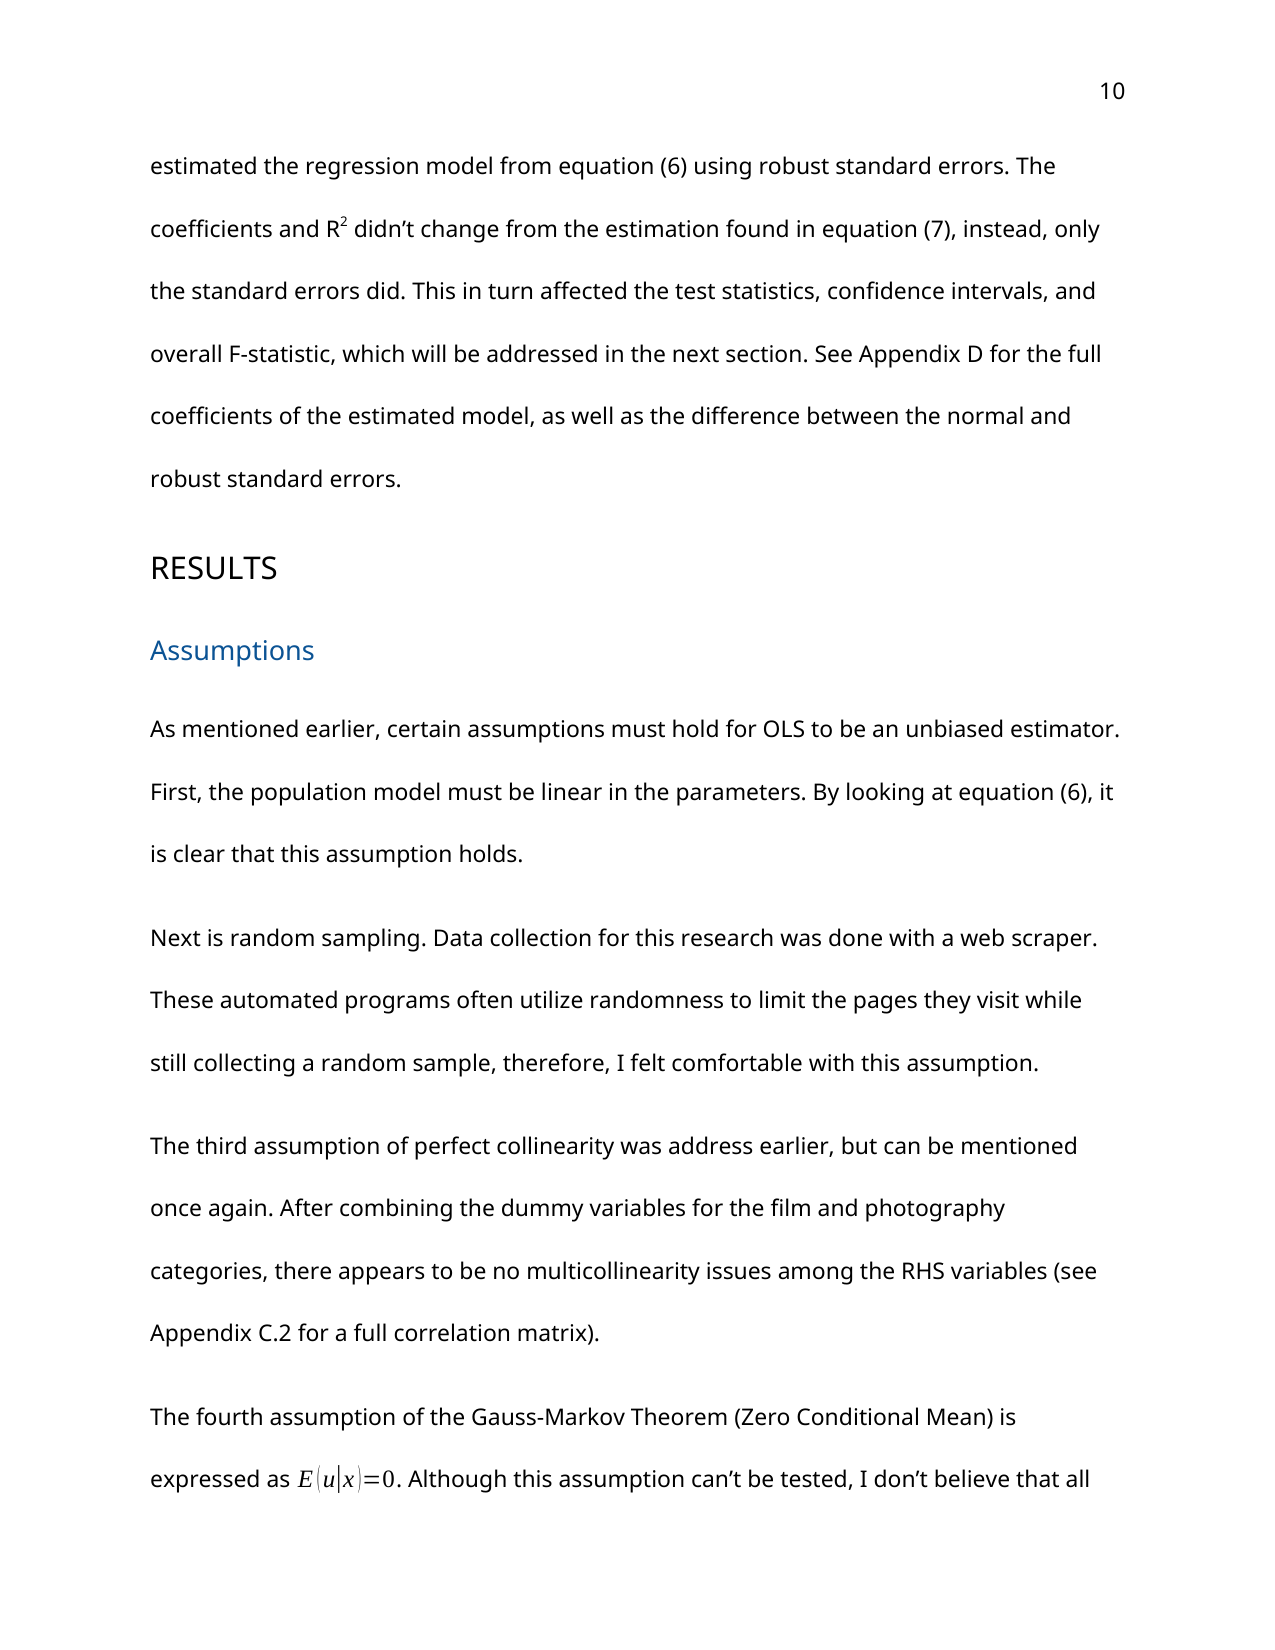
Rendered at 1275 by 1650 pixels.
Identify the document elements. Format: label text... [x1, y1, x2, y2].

subtitle Assumptions [150, 631, 1125, 668]
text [150, 150, 1125, 494]
subtitle RESULTS [150, 546, 1125, 588]
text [150, 1401, 1125, 1494]
text As mentioned earlier, certain assumptions must hold for OLS to be an unbiased estimator. First, the population model must be linear in the parameters. By looking at equation (6), it is clear that this assumption holds. [150, 713, 1125, 869]
text Next is random sampling. Data collection for this research was done with a web scraper. These automated programs often utilize randomness to limit the pages they visit while still collecting a random sample, therefore, I felt comfortable with this assumption. [150, 921, 1125, 1078]
text The third assumption of perfect collinearity was address earlier, but can be mentioned once again. After combining the dummy variables for the film and photography categories, there appears to be no multicollinearity issues among the RHS variables (see Appendix C.2 for a full correlation matrix). [150, 1130, 1125, 1348]
